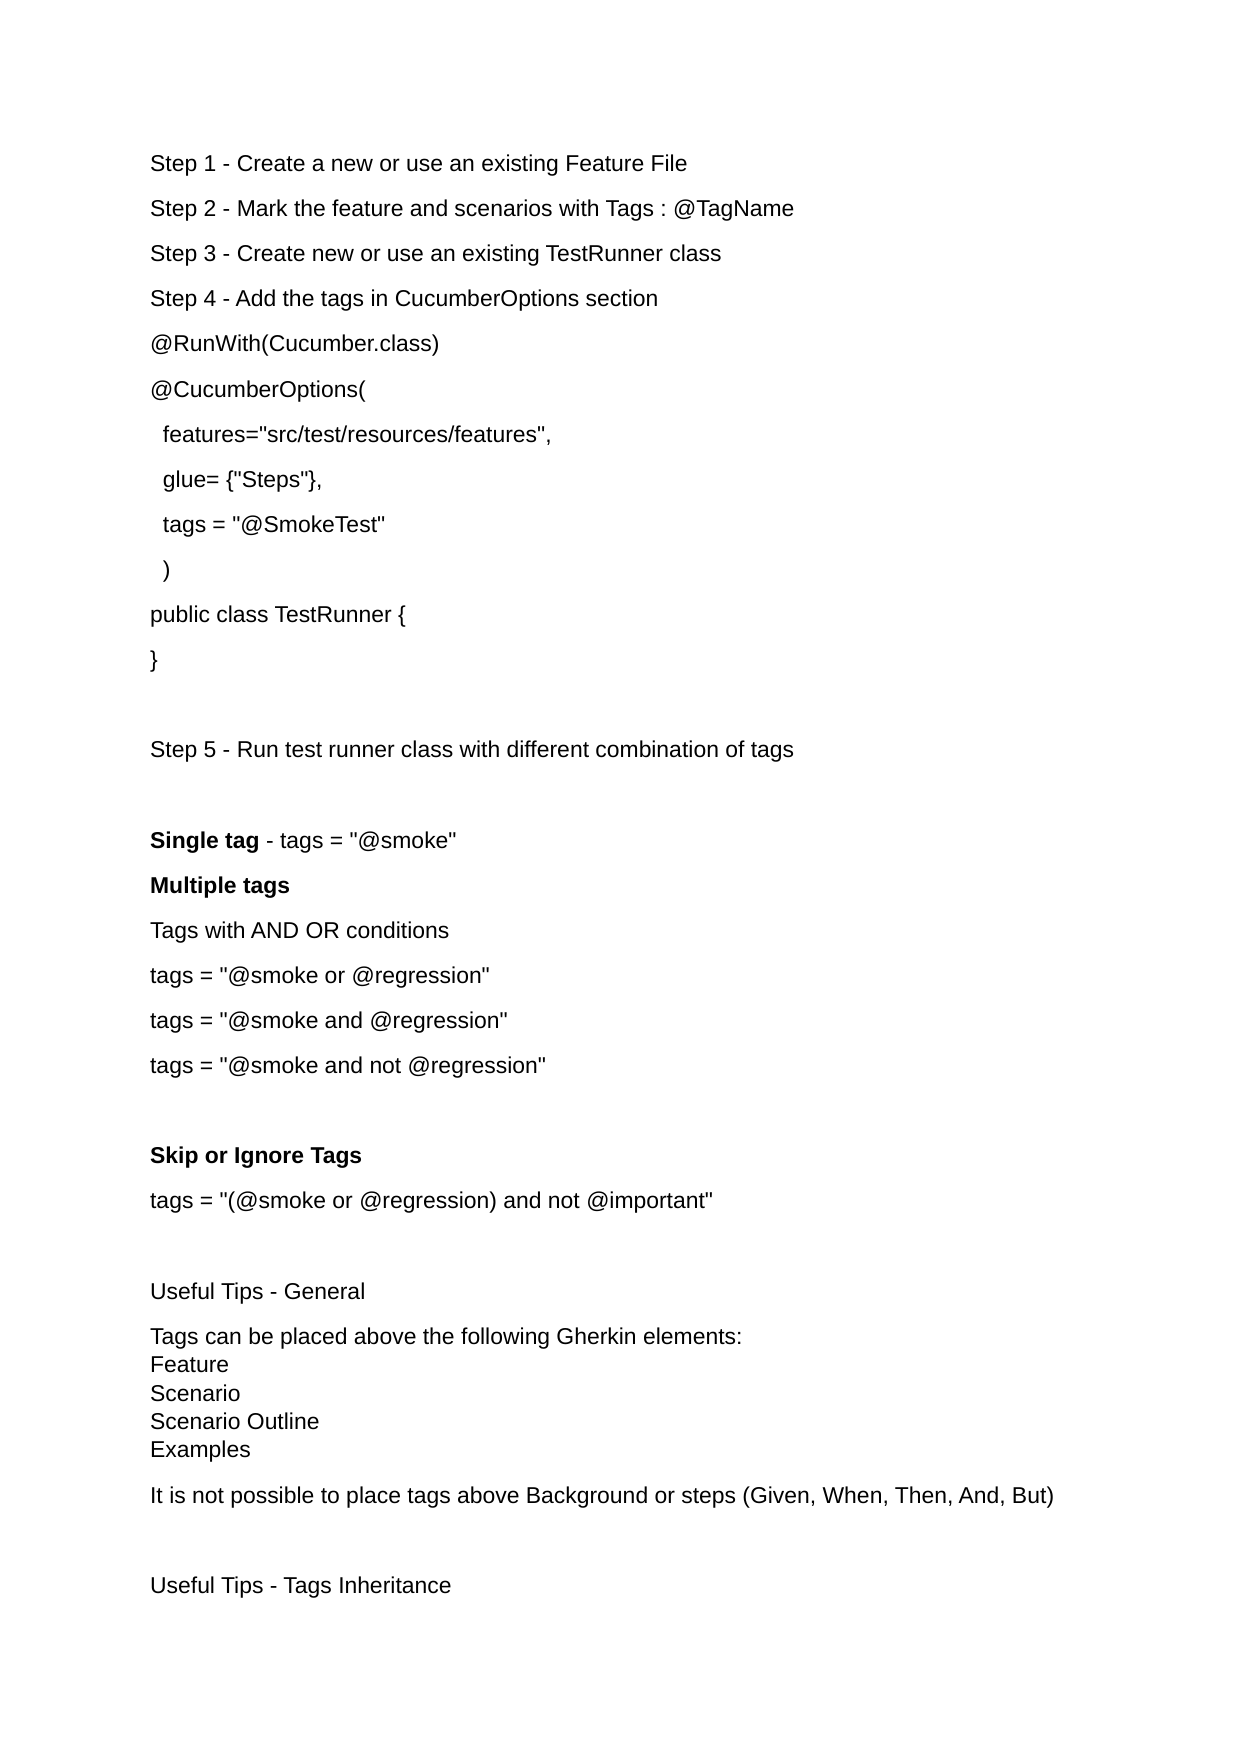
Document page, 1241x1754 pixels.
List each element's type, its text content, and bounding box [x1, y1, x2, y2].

text Useful Tips - Tags Inheritance [150, 1572, 1090, 1598]
text tags = "@SmokeTest" [150, 511, 1090, 537]
text Useful Tips - General [150, 1278, 1090, 1304]
text Step 3 - Create new or use an existing TestRunner class [150, 240, 1090, 267]
text features="src/test/resources/features", [150, 421, 1090, 447]
text tags = "@smoke and @regression" [150, 1007, 1090, 1033]
text Step 4 - Add the tags in CucumberOptions section [150, 285, 1090, 312]
text public class TestRunner { [150, 601, 1090, 627]
text @RunWith(Cucumber.class) [150, 330, 1090, 357]
text ) [150, 556, 1090, 582]
text tags = "@smoke and not @regression" [150, 1052, 1090, 1078]
text Single tag - tags = "@smoke" [150, 827, 1090, 853]
text } [150, 646, 1090, 672]
text tags = "@smoke or @regression" [150, 962, 1090, 988]
text Step 1 - Create a new or use an existing Feature File [150, 150, 1090, 176]
text It is not possible to place tags above Background or steps (Given, When, Then, And, But) [150, 1482, 1090, 1508]
text Multiple tags [150, 872, 1090, 898]
text Step 5 - Run test runner class with different combination of tags [150, 736, 1090, 763]
text Step 2 - Mark the feature and scenarios with Tags : @TagName [150, 195, 1090, 221]
text Tags with AND OR conditions [150, 917, 1090, 943]
text tags = "(@smoke or @regression) and not @important" [150, 1187, 1090, 1214]
text glue= {"Steps"}, [150, 466, 1090, 492]
text Tags can be placed above the following Gherkin elements: Feature Scenario Scenario Outline Examples [150, 1323, 1090, 1463]
text Skip or Ignore Tags [150, 1142, 1090, 1169]
text @CucumberOptions( [150, 376, 1090, 402]
